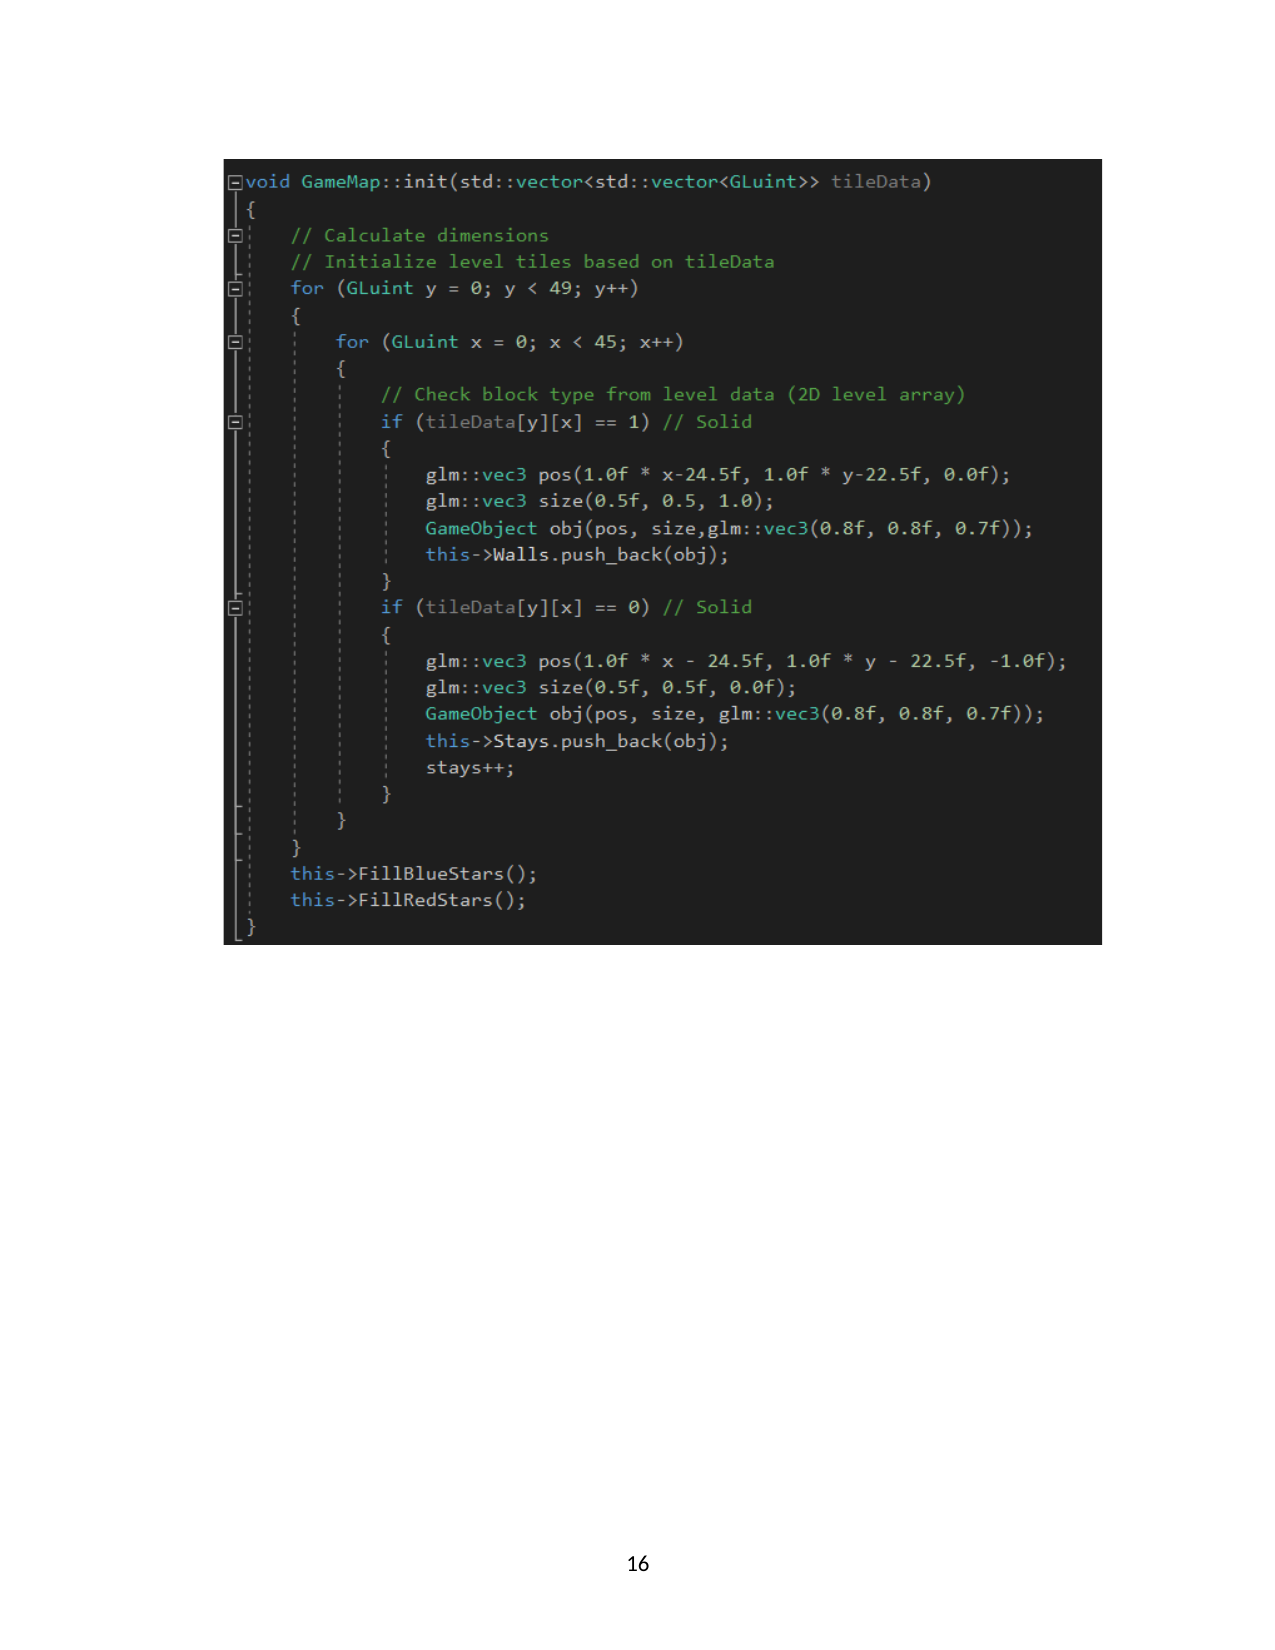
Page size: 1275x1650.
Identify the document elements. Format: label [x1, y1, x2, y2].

picture [223, 159, 1103, 945]
